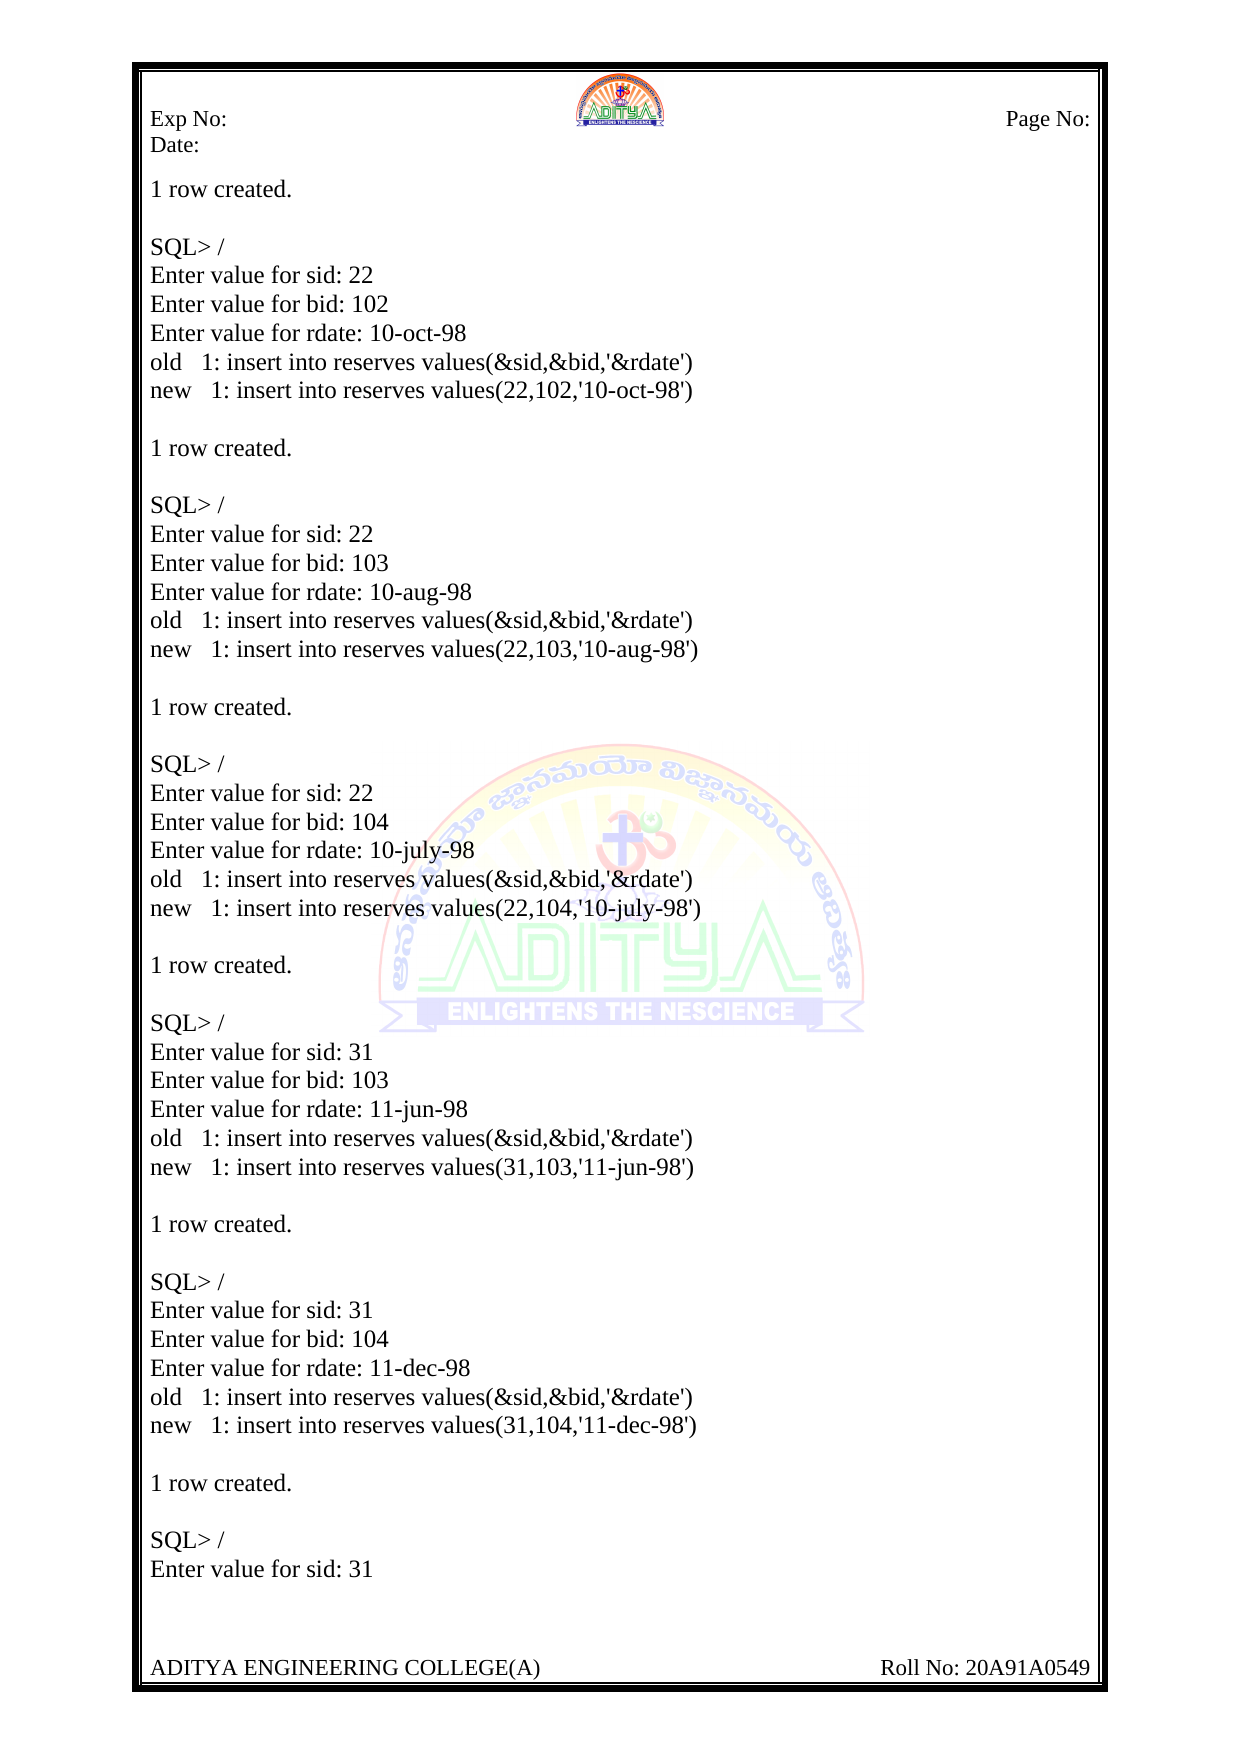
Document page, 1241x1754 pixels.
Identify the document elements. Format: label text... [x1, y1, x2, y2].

text Enter value for bid: 104 [150, 807, 1090, 835]
text Enter value for bid: 104 [150, 1324, 1090, 1353]
text old 1: insert into reserves values(&sid,&bid,'&rdate') [150, 605, 1090, 634]
text new 1: insert into reserves values(22,103,'10-aug-98') [150, 634, 1090, 663]
text Enter value for bid: 103 [150, 1065, 1090, 1094]
text Enter value for rdate: 11-jun-98 [150, 1094, 1090, 1123]
text 1 row created. [150, 1468, 1090, 1497]
text Enter value for bid: 103 [150, 548, 1090, 577]
text Enter value for rdate: 10-aug-98 [150, 577, 1090, 605]
text SQL> / [150, 1525, 1090, 1554]
text SQL> / [150, 490, 1090, 519]
text SQL> / [150, 749, 1090, 778]
text Enter value for sid: 31 [150, 1295, 1090, 1324]
text old 1: insert into reserves values(&sid,&bid,'&rdate') [150, 864, 1090, 893]
text Enter value for sid: 22 [150, 260, 1090, 289]
text new 1: insert into reserves values(22,104,'10-july-98') [150, 893, 1090, 922]
text new 1: insert into reserves values(22,102,'10-oct-98') [150, 375, 1090, 404]
text 1 row created. [150, 950, 1090, 979]
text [150, 1382, 1090, 1410]
text Enter value for sid: 22 [150, 519, 1090, 548]
text new 1: insert into reserves values(31,103,'11-jun-98') [150, 1152, 1090, 1180]
text old 1: insert into reserves values(&sid,&bid,'&rdate') [150, 1123, 1090, 1152]
text Enter value for bid: 102 [150, 289, 1090, 318]
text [150, 347, 1090, 375]
picture [575, 73, 665, 127]
text 1 row created. [150, 692, 1090, 720]
text 1 row created. [150, 433, 1090, 462]
text 1 row created. [150, 174, 1090, 203]
text Enter value for sid: 22 [150, 778, 1090, 807]
text Enter value for rdate: 10-july-98 [150, 835, 1090, 864]
text Enter value for rdate: 11-dec-98 [150, 1353, 1090, 1382]
text Enter value for sid: 31 [150, 1554, 1090, 1583]
text SQL> / [150, 1267, 1090, 1295]
text new 1: insert into reserves values(31,104,'11-dec-98') [150, 1410, 1090, 1439]
text SQL> / [150, 232, 1090, 260]
text 1 row created. [150, 1209, 1090, 1238]
text Enter value for sid: 31 [150, 1037, 1090, 1065]
text SQL> / [150, 1008, 1090, 1037]
text Enter value for rdate: 10-oct-98 [150, 318, 1090, 347]
